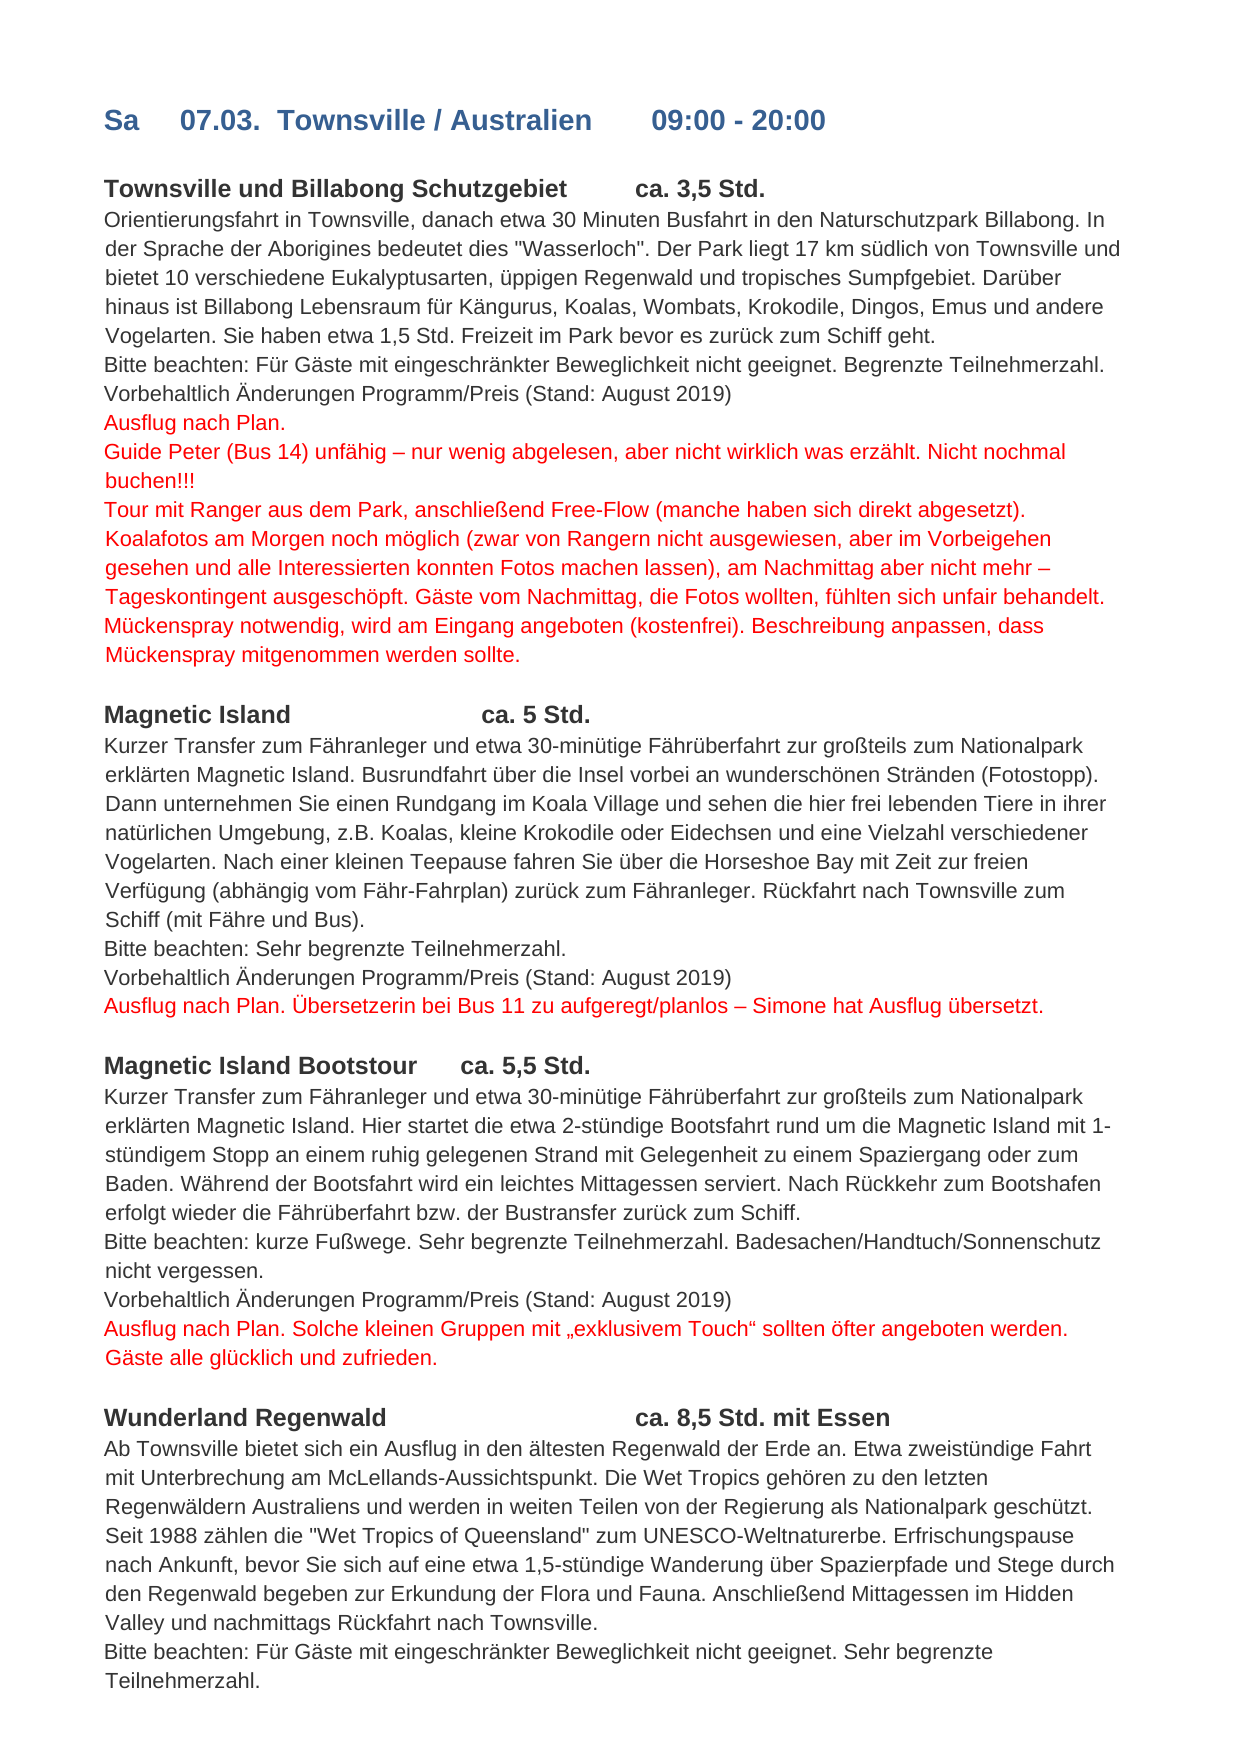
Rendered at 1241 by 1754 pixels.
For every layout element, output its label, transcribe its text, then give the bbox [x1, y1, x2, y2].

text Magnetic Island Bootstour ca. 5,5 Std. [103, 1051, 1122, 1080]
text Wunderland Regenwald ca. 8,5 Std. mit Essen [103, 1403, 1122, 1432]
text Vorbehaltlich Änderungen Programm/Preis (Stand: August 2019) [103, 1287, 1122, 1312]
text Guide Peter (Bus 14) unfähig – nur wenig abgelesen, aber nicht wirklich was erzählt. Nicht nochmal buchen!!! [103, 439, 1122, 493]
text Ausflug nach Plan. Solche kleinen Gruppen mit „exklusivem Touch“ sollten öfter angeboten werden. Gäste alle glücklich und zufrieden. [103, 1316, 1122, 1370]
text Bitte beachten: kurze Fußwege. Sehr begrenzte Teilnehmerzahl. Badesachen/Handtuch/Sonnenschutz nicht vergessen. [103, 1229, 1122, 1283]
text Magnetic Island ca. 5 Std. [103, 700, 1122, 728]
text Vorbehaltlich Änderungen Programm/Preis (Stand: August 2019) [103, 381, 1122, 406]
text Tour mit Ranger aus dem Park, anschließend Free-Flow (manche haben sich direkt abgesetzt). Koalafotos am Morgen noch möglich (zwar von Rangern nicht ausgewiesen, aber im Vorbeigehen gesehen und alle Interessierten konnten Fotos machen lassen), am Nachmittag aber nicht mehr – Tageskontingent ausgeschöpft. Gäste vom Nachmittag, die Fotos wollten, fühlten sich unfair behandelt. [103, 497, 1122, 609]
text Kurzer Transfer zum Fähranleger und etwa 30-minütige Fährüberfahrt zur großteils zum Nationalpark erklärten Magnetic Island. Busrundfahrt über die Insel vorbei an wunderschönen Stränden (Fotostopp). Dann unternehmen Sie einen Rundgang im Koala Village und sehen die hier frei lebenden Tiere in ihrer natürlichen Umgebung, z.B. Koalas, kleine Krokodile oder Eidechsen und eine Vielzahl verschiedener Vogelarten. Nach einer kleinen Teepause fahren Sie über die Horseshoe Bay mit Zeit zur freien Verfügung (abhängig vom Fähr-Fahrplan) zurück zum Fähranleger. Rückfahrt nach Townsville zum Schiff (mit Fähre und Bus). [103, 733, 1122, 932]
text Bitte beachten: Für Gäste mit eingeschränkter Beweglichkeit nicht geeignet. Begrenzte Teilnehmerzahl. [103, 352, 1122, 377]
text Ab Townsville bietet sich ein Ausflug in den ältesten Regenwald der Erde an. Etwa zweistündige Fahrt mit Unterbrechung am McLellands-Aussichtspunkt. Die Wet Tropics gehören zu den letzten Regenwäldern Australiens und werden in weiten Teilen von der Regierung als Nationalpark geschützt. Seit 1988 zählen die "Wet Tropics of Queensland" zum UNESCO-Weltnaturerbe. Erfrischungspause nach Ankunft, bevor Sie sich auf eine etwa 1,5-stündige Wanderung über Spazierpfade und Stege durch den Regenwald begeben zur Erkundung der Flora und Fauna. Anschließend Mittagessen im Hidden Valley und nachmittags Rückfahrt nach Townsville. [103, 1436, 1122, 1635]
text Sa 07.03. Townsville / Australien 09:00 - 20:00 [103, 103, 1122, 136]
text Vorbehaltlich Änderungen Programm/Preis (Stand: August 2019) [103, 964, 1122, 989]
text Ausflug nach Plan. [103, 410, 1122, 435]
text Mückenspray notwendig, wird am Eingang angeboten (kostenfrei). Beschreibung anpassen, dass Mückenspray mitgenommen werden sollte. [103, 613, 1122, 667]
text Kurzer Transfer zum Fähranleger und etwa 30-minütige Fährüberfahrt zur großteils zum Nationalpark erklärten Magnetic Island. Hier startet die etwa 2-stündige Bootsfahrt rund um die Magnetic Island mit 1-stündigem Stopp an einem ruhig gelegenen Strand mit Gelegenheit zu einem Spaziergang oder zum Baden. Während der Bootsfahrt wird ein leichtes Mittagessen serviert. Nach Rückkehr zum Bootshafen erfolgt wieder die Fährüberfahrt bzw. der Bustransfer zurück zum Schiff. [103, 1084, 1122, 1225]
text Bitte beachten: Für Gäste mit eingeschränkter Beweglichkeit nicht geeignet. Sehr begrenzte Teilnehmerzahl. [103, 1638, 1122, 1693]
text Ausflug nach Plan. Übersetzerin bei Bus 11 zu aufgeregt/planlos – Simone hat Ausflug übersetzt. [103, 993, 1122, 1018]
text Bitte beachten: Sehr begrenzte Teilnehmerzahl. [103, 935, 1122, 961]
text Townsville und Billabong Schutzgebiet ca. 3,5 Std. [103, 174, 1122, 203]
text Orientierungsfahrt in Townsville, danach etwa 30 Minuten Busfahrt in den Naturschutzpark Billabong. In der Sprache der Aborigines bedeutet dies "Wasserloch". Der Park liegt 17 km südlich von Townsville und bietet 10 verschiedene Eukalyptusarten, üppigen Regenwald und tropisches Sumpfgebiet. Darüber hinaus ist Billabong Lebensraum für Kängurus, Koalas, Wombats, Krokodile, Dingos, Emus und andere Vogelarten. Sie haben etwa 1,5 Std. Freizeit im Park bevor es zurück zum Schiff geht. [103, 207, 1122, 348]
